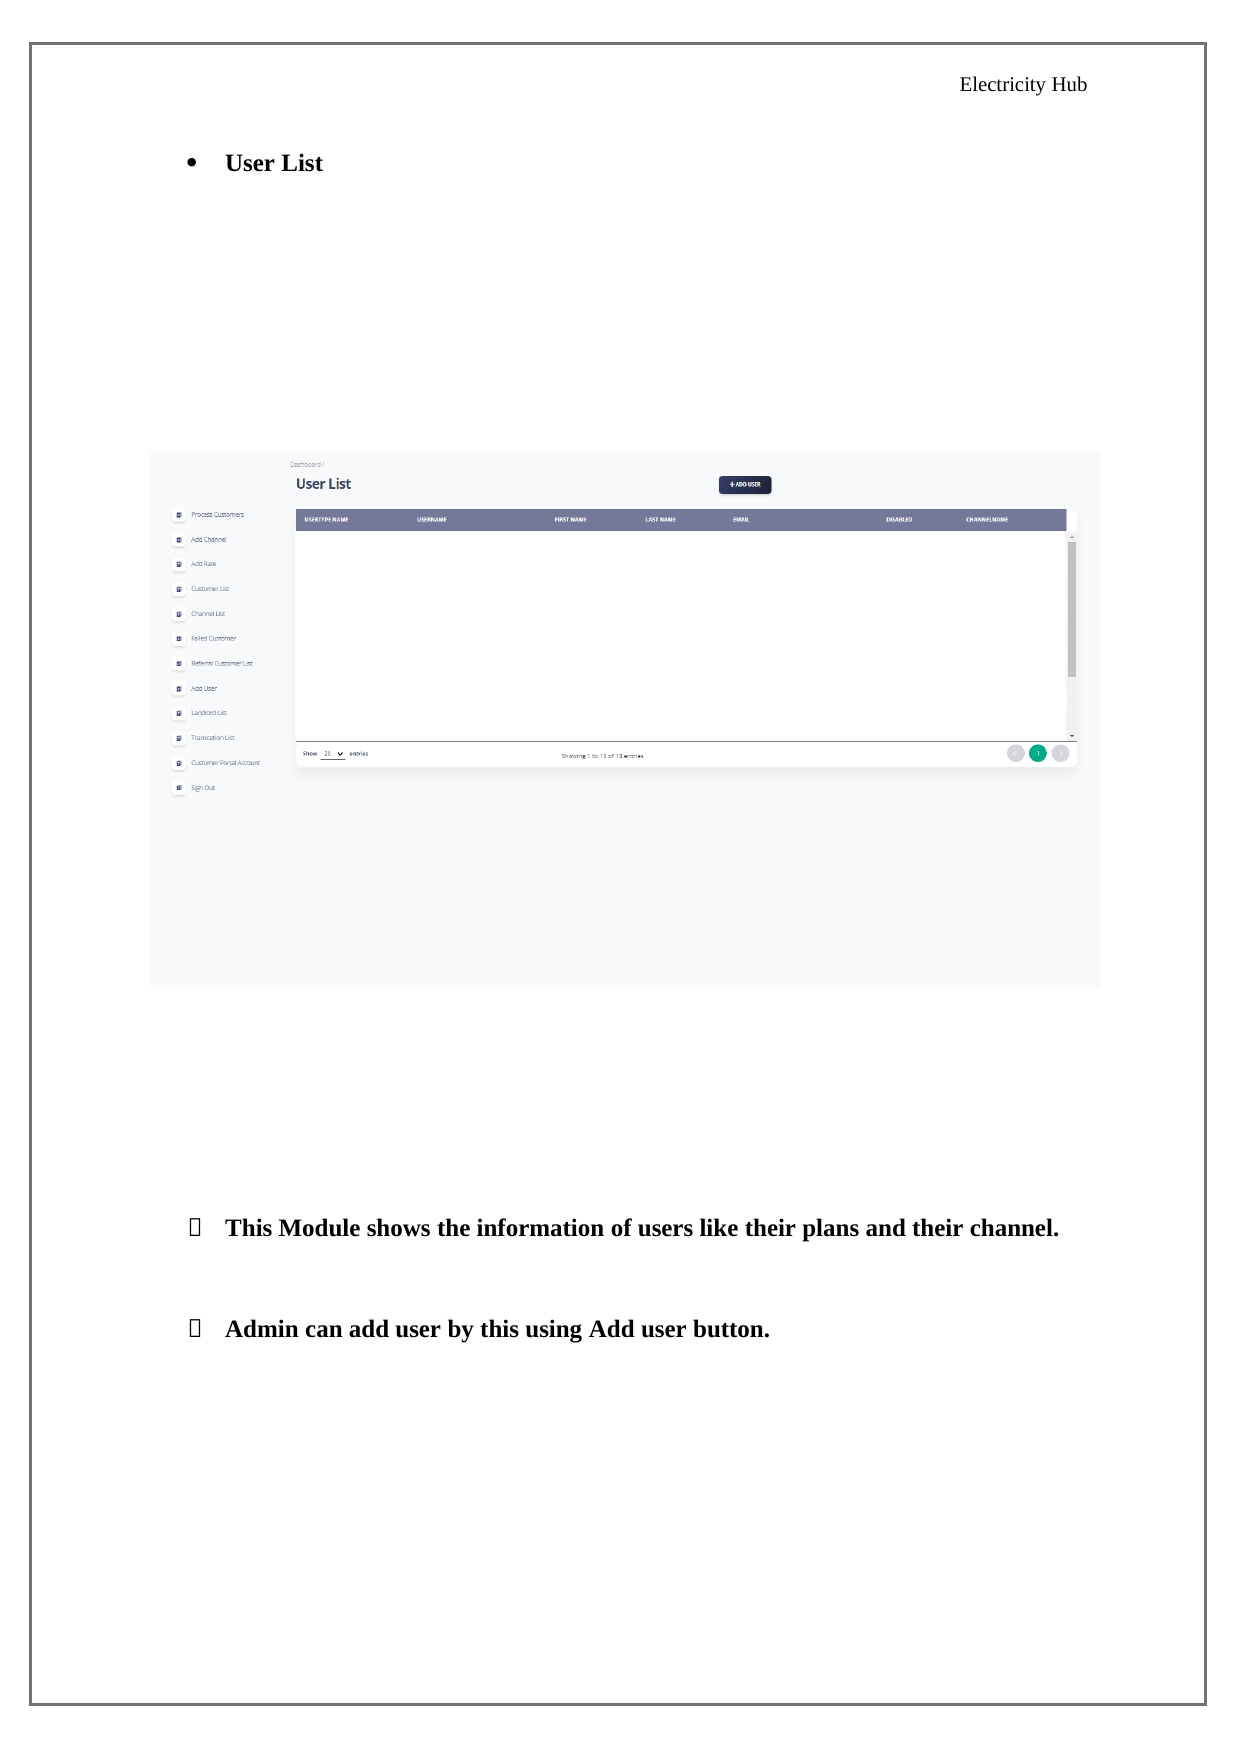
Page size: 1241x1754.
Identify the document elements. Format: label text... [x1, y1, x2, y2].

picture [150, 452, 1100, 987]
text Electricity Hub [44, 72, 1087, 96]
subtitle Admin can add user by this using Add user button. [187, 1310, 1204, 1344]
subtitle User List [187, 148, 1204, 177]
list This Module shows the information of users like their plans and their channel. [187, 1209, 1204, 1243]
